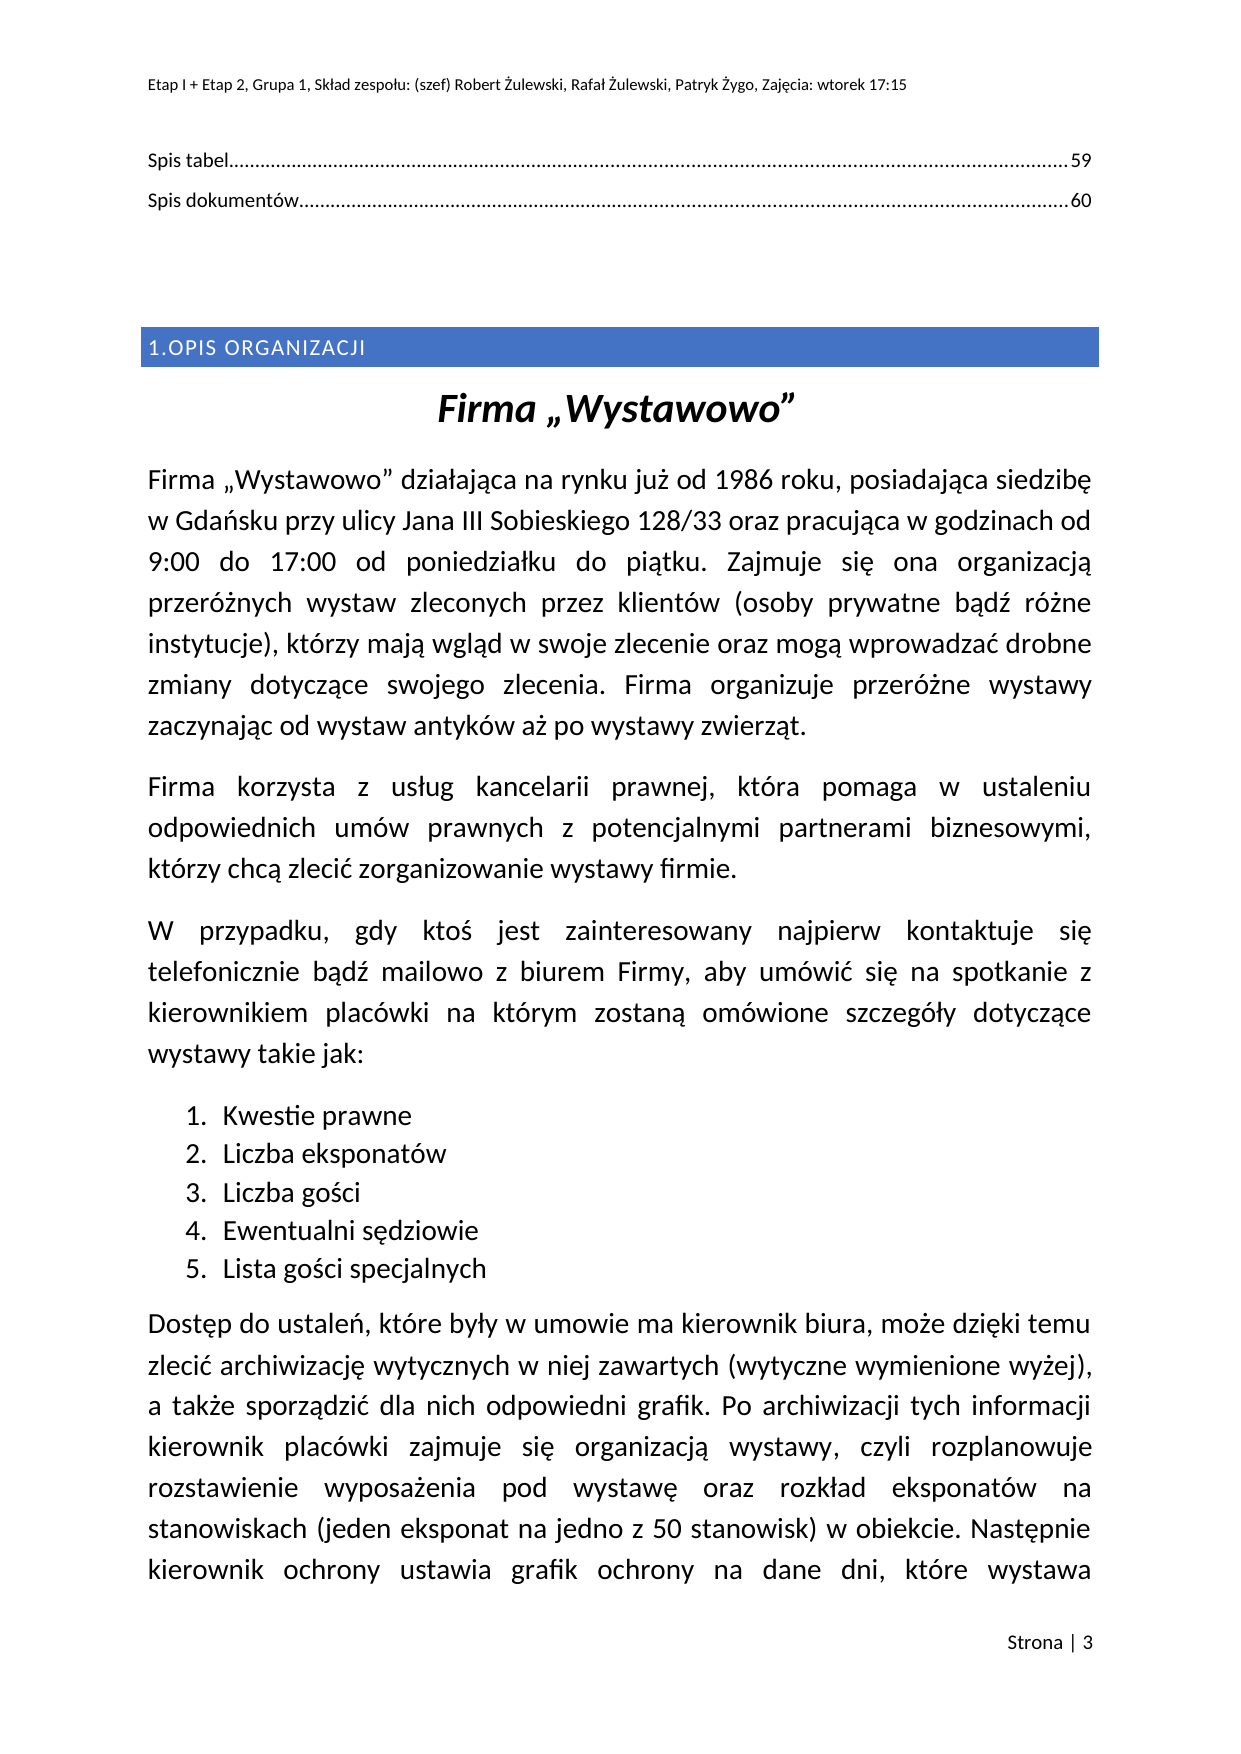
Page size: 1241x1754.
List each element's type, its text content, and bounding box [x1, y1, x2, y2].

list Liczba gości [185, 1174, 1093, 1209]
text Firma „Wystawowo” działająca na rynku już od 1986 roku, posiadająca siedzibę w Gdańsku przy ulicy Jana III Sobieskiego 128/33 oraz pracująca w godzinach od 9:00 do 17:00 od poniedziałku do piątku. Zajmuje się ona organizacją przeróżnych wystaw zleconych przez klientów (osoby prywatne bądź różne instytucje), którzy mają wgląd w swoje zlecenie oraz mogą wprowadzać drobne zmiany dotyczące swojego zlecenia. Firma organizuje przeróżne wystawy zaczynając od wystaw antyków aż po wystawy zwierząt. [148, 461, 1093, 742]
text Firma korzysta z usług kancelarii prawnej, która pomaga w ustaleniu odpowiednich umów prawnych z potencjalnymi partnerami biznesowymi, którzy chcą zlecić zorganizowanie wystawy firmie. [148, 768, 1093, 886]
list Lista gości specjalnych [185, 1251, 1093, 1286]
subtitle 1.Opis Organizacji [148, 333, 1093, 361]
text Firma „Wystawowo” [148, 382, 1093, 433]
list Ewentualni sędziowie [185, 1212, 1093, 1248]
list Liczba eksponatów [185, 1135, 1093, 1171]
list Kwestie prawne [185, 1097, 1093, 1132]
text W przypadku, gdy ktoś jest zainteresowany najpierw kontaktuje się telefonicznie bądź mailowo z biurem Firmy, aby umówić się na spotkanie z kierownikiem placówki na którym zostaną omówione szczegóły dotyczące wystawy takie jak: [148, 912, 1093, 1071]
